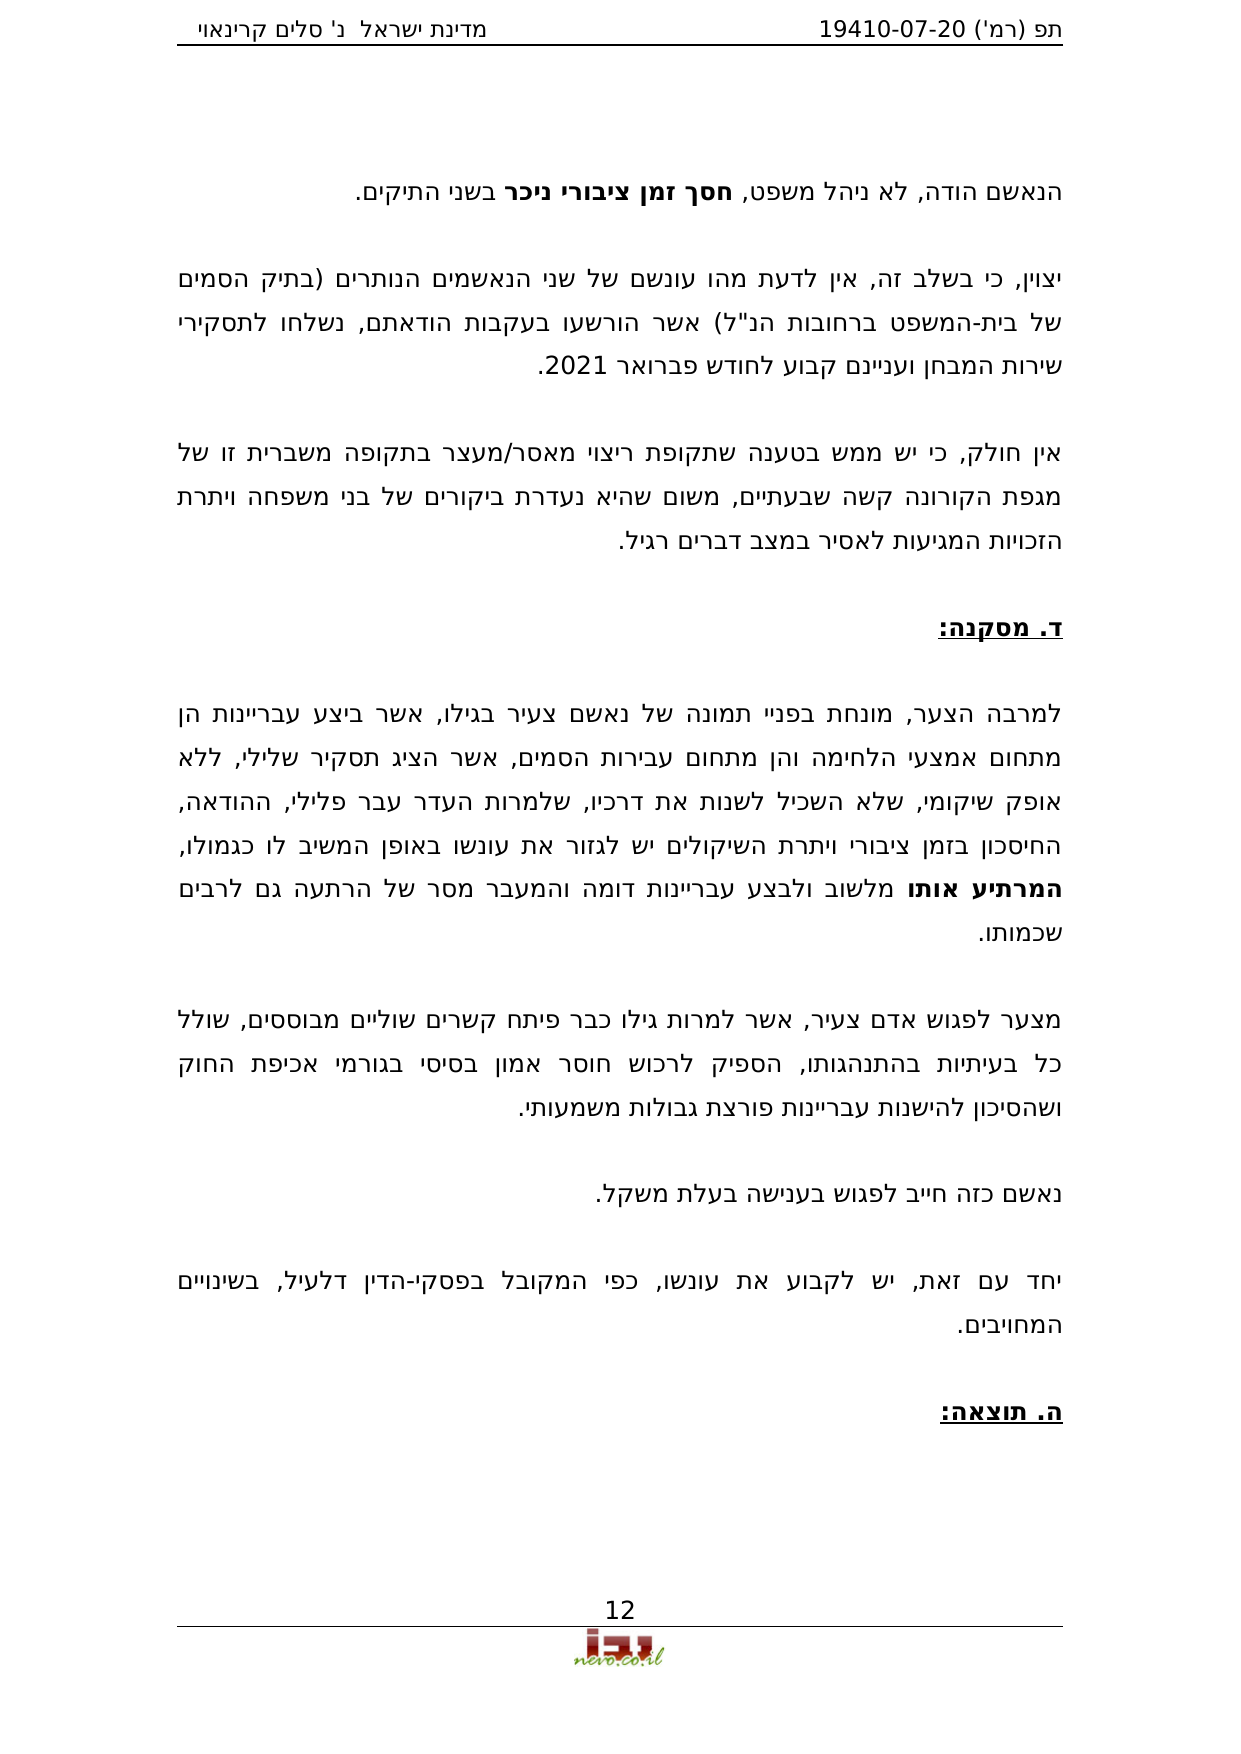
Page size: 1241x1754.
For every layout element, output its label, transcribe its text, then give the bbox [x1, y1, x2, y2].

text אין חולק, כי יש ממש בטענה שתקופת ריצוי מאסר/מעצר בתקופה משברית זו של מגפת הקורונה קשה שבעתיים, משום שהיא נעדרת ביקורים של בני משפחה ויתרת הזכויות המגיעות לאסיר במצב דברים רגיל. [177, 438, 1063, 555]
text נאשם כזה חייב לפגוש בענישה בעלת משקל. [177, 1180, 1063, 1209]
text הנאשם הודה, לא ניהל משפט, חסך זמן ציבורי ניכר בשני התיקים. [177, 177, 1063, 206]
text ד. מסקנה: [177, 613, 1063, 642]
text ה. תוצאה: [177, 1397, 1063, 1426]
picture [574, 1628, 666, 1667]
text יצוין, כי בשלב זה, אין לדעת מהו עונשם של שני הנאשמים הנותרים (בתיק הסמים של בית-המשפט ברחובות הנ"ל) אשר הורשעו בעקבות הודאתם, נשלחו לתסקירי שירות המבחן ועניינם קבוע לחודש פברואר 2021. [177, 264, 1063, 381]
text יחד עם זאת, יש לקבוע את עונשו, כפי המקובל בפסקי-הדין דלעיל, בשינויים המחויבים. [177, 1267, 1063, 1339]
text מצער לפגוש אדם צעיר, אשר למרות גילו כבר פיתח קשרים שוליים מבוססים, שולל כל בעיתיות בהתנהגותו, הספיק לרכוש חוסר אמון בסיסי בגורמי אכיפת החוק ושהסיכון להישנות עבריינות פורצת גבולות משמעותי. [177, 1005, 1063, 1122]
text למרבה הצער, מונחת בפניי תמונה של נאשם צעיר בגילו, אשר ביצע עבריינות הן מתחום אמצעי הלחימה והן מתחום עבירות הסמים, אשר הציג תסקיר שלילי, ללא אופק שיקומי, שלא השכיל לשנות את דרכיו, שלמרות העדר עבר פלילי, ההודאה, החיסכון בזמן ציבורי ויתרת השיקולים יש לגזור את עונשו באופן המשיב לו כגמולו, המרתיע אותו מלשוב ולבצע עבריינות דומה והמעבר מסר של הרתעה גם לרבים שכמותו. [177, 700, 1063, 948]
